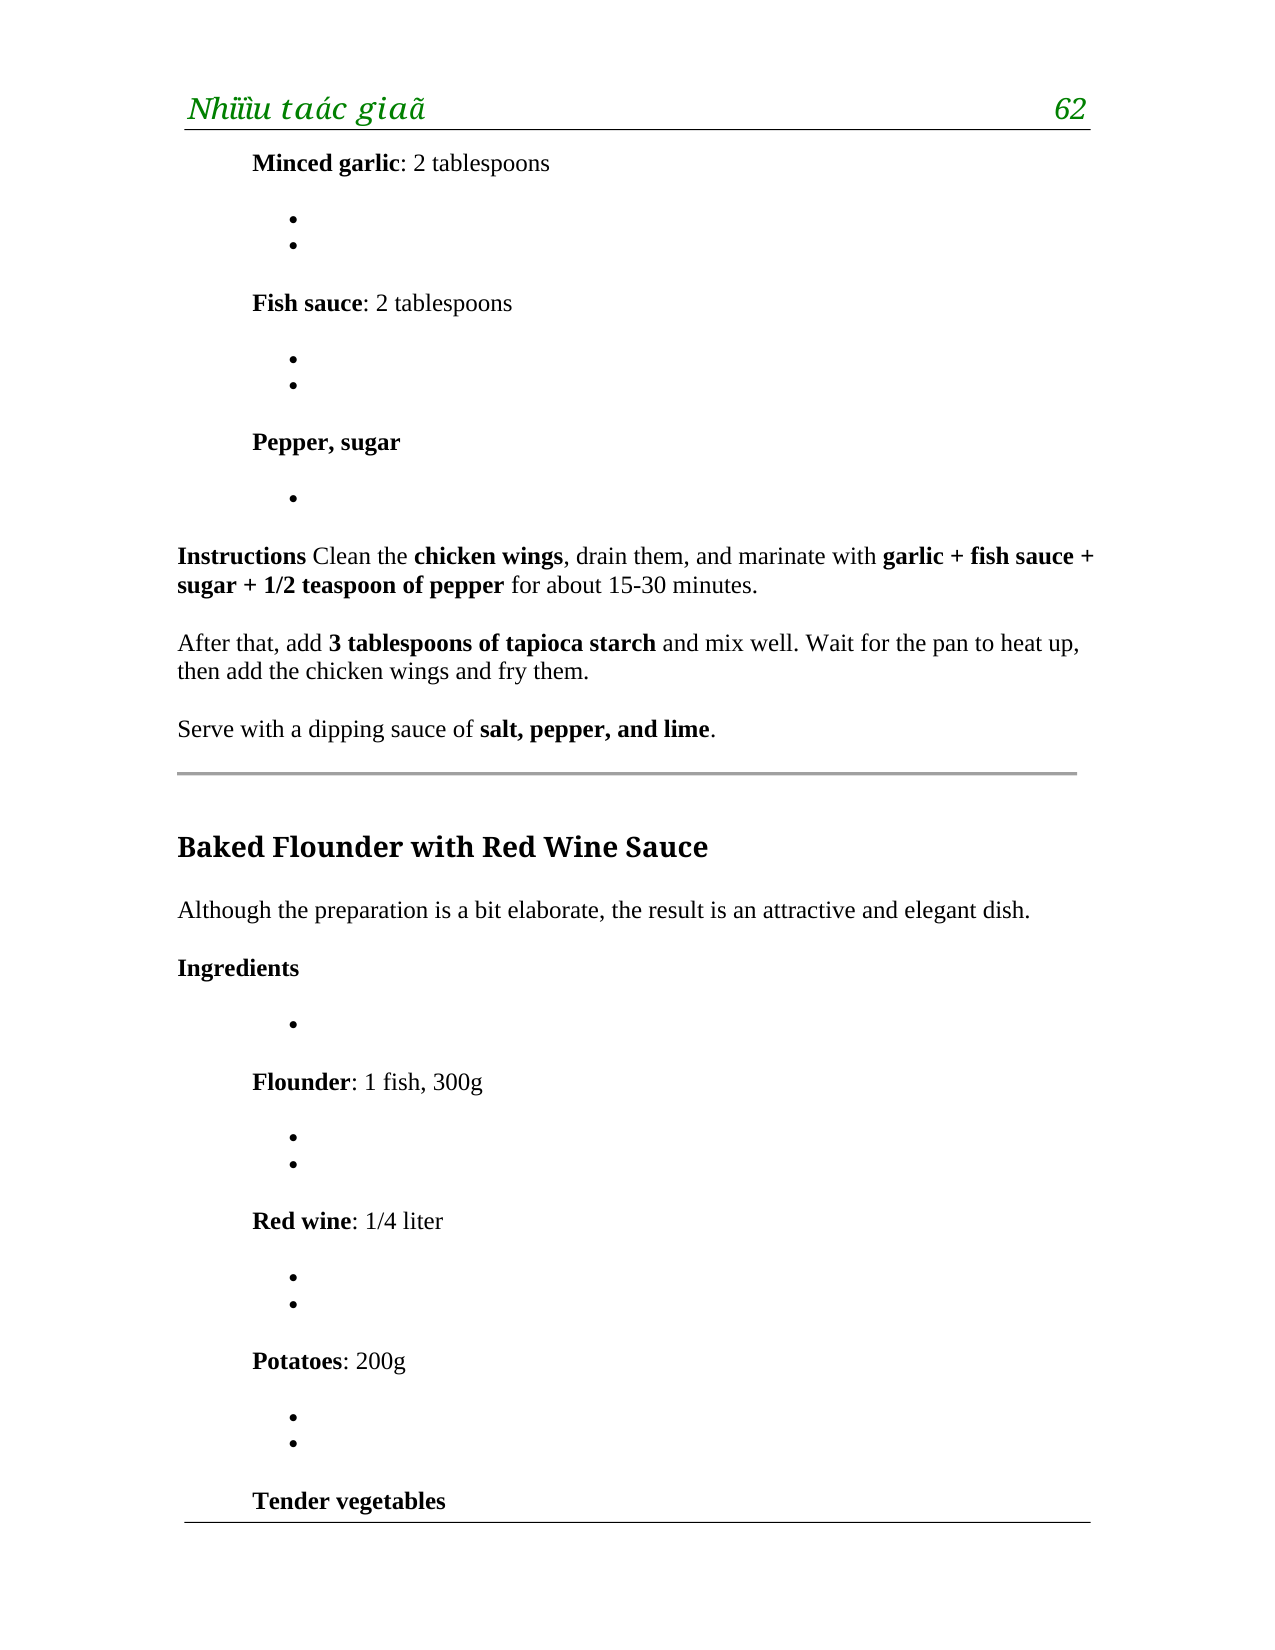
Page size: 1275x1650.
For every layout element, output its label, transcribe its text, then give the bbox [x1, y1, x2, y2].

text Instructions Clean the chicken wings, drain them, and marinate with garlic + fish sauce + sugar + 1/2 teaspoon of pepper for about 15-30 minutes. [177, 541, 1098, 598]
text Minced garlic: 2 tablespoons [252, 148, 1098, 177]
subtitle Baked Flounder with Red Wine Sauce [177, 828, 1098, 866]
text Fish sauce: 2 tablespoons [252, 288, 1098, 316]
text Serve with a dipping sauce of salt, pepper, and lime. [177, 714, 1098, 743]
text Ingredients [177, 953, 1098, 982]
text Although the preparation is a bit elaborate, the result is an attractive and elegant dish. [177, 895, 1098, 924]
text Flounder: 1 fish, 300g [252, 1067, 1098, 1095]
text Red wine: 1/4 liter [252, 1206, 1098, 1235]
text Tender vegetables [252, 1486, 1098, 1515]
text Pepper, sugar [252, 427, 1098, 456]
text Potatoes: 200g [252, 1346, 1098, 1375]
text After that, add 3 tablespoons of tapioca starch and mix well. Wait for the pan to heat up, then add the chicken wings and fry them. [177, 628, 1098, 685]
